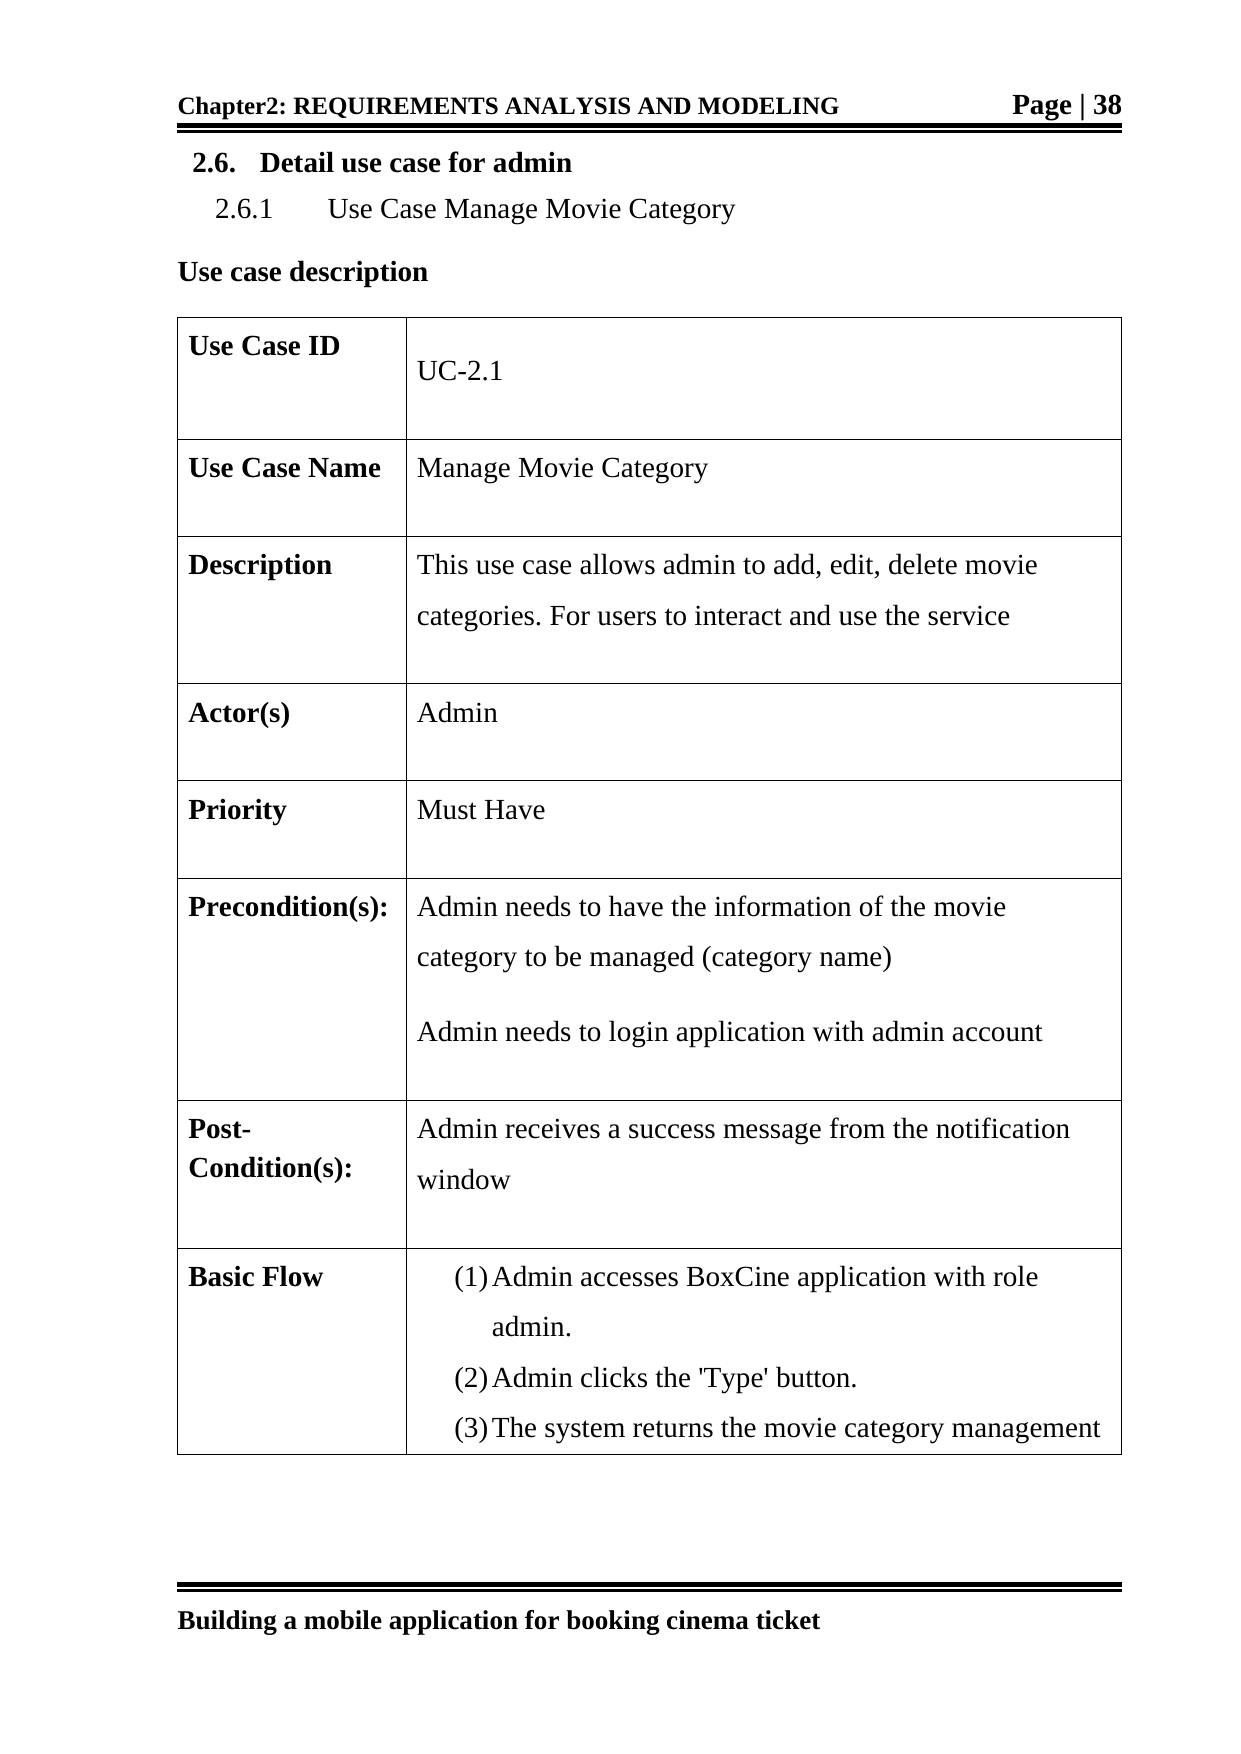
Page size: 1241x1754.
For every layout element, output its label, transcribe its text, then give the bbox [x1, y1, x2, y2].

table_cell Must Have [407, 781, 1121, 877]
table_header Use Case ID [178, 318, 406, 439]
table_cell Use Case Name [178, 440, 406, 536]
text Use case description [177, 254, 1122, 287]
subtitle Detail use case for admin [177, 145, 1122, 179]
table_header UC-2.1 [407, 318, 1121, 439]
table_cell Description [178, 537, 406, 683]
list Use Case Manage Movie Category [215, 191, 1122, 225]
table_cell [407, 1249, 1121, 1454]
table_cell Admin receives a success message from the notification window [407, 1101, 1121, 1248]
table_cell Basic Flow [178, 1249, 406, 1454]
table_cell Priority [178, 781, 406, 877]
table_cell Manage Movie Category [407, 440, 1121, 536]
table_cell Precondition(s): [178, 879, 406, 1100]
table_cell Post-Condition(s): [178, 1101, 406, 1248]
table_cell This use case allows admin to add, edit, delete movie categories. For users to interact and use the service [407, 537, 1121, 683]
table_cell Actor(s) [178, 684, 406, 780]
table_cell Admin [407, 684, 1121, 780]
table_cell Admin needs to have the information of the movie category to be managed (category name) Admin needs to login application with admin account [407, 879, 1121, 1100]
